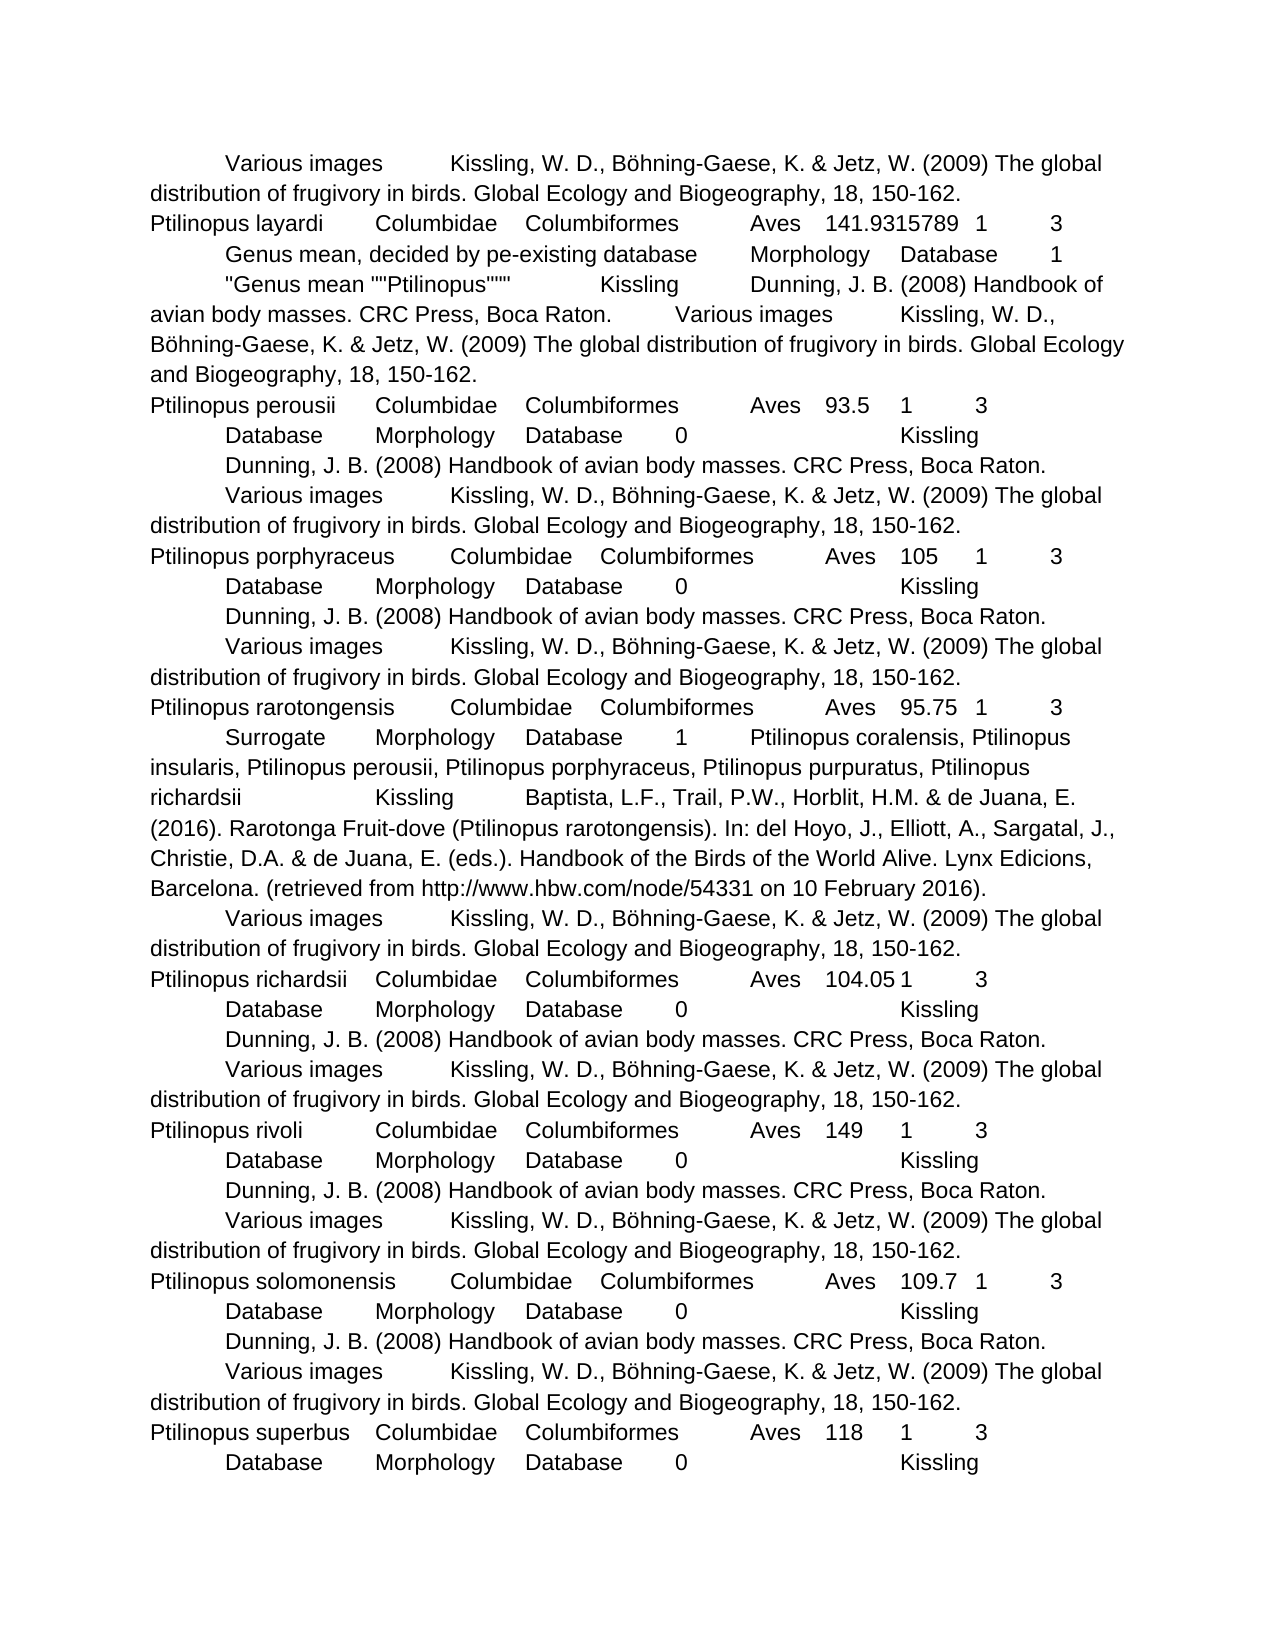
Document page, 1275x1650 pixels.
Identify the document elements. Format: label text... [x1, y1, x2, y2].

text Ptilinopus porphyraceus Columbidae Columbiformes Aves 105 1 3 Database Morphology Database 0 Kissling Dunning, J. B. (2008) Handbook of avian body masses. CRC Press, Boca Raton. Various images Kissling, W. D., Böhning-Gaese, K. & Jetz, W. (2009) The global distribution of frugivory in birds. Global Ecology and Biogeography, 18, 150-162. [150, 543, 1125, 690]
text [150, 1419, 1125, 1475]
text Ptilinopus layardi Columbidae Columbiformes Aves 141.9315789 1 3 Genus mean, decided by pe-existing database Morphology Database 1 "Genus mean ""Ptilinopus""" Kissling Dunning, J. B. (2008) Handbook of avian body masses. CRC Press, Boca Raton. Various images Kissling, W. D., Böhning-Gaese, K. & Jetz, W. (2009) The global distribution of frugivory in birds. Global Ecology and Biogeography, 18, 150-162. [150, 210, 1125, 388]
text Ptilinopus rarotongensis Columbidae Columbiformes Aves 95.75 1 3 Surrogate Morphology Database 1 Ptilinopus coralensis, Ptilinopus insularis, Ptilinopus perousii, Ptilinopus porphyraceus, Ptilinopus purpuratus, Ptilinopus richardsii Kissling Baptista, L.F., Trail, P.W., Horblit, H.M. & de Juana, E. (2016). Rarotonga Fruit-dove (Ptilinopus rarotongensis). In: del Hoyo, J., Elliott, A., Sargatal, J., Christie, D.A. & de Juana, E. (eds.). Handbook of the Birds of the World Alive. Lynx Edicions, Barcelona. (retrieved from http://www.hbw.com/node/54331 on 10 February 2016). Various images Kissling, W. D., Böhning-Gaese, K. & Jetz, W. (2009) The global distribution of frugivory in birds. Global Ecology and Biogeography, 18, 150-162. [150, 694, 1125, 962]
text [150, 150, 1125, 207]
text Ptilinopus richardsii Columbidae Columbiformes Aves 104.05 1 3 Database Morphology Database 0 Kissling Dunning, J. B. (2008) Handbook of avian body masses. CRC Press, Boca Raton. Various images Kissling, W. D., Böhning-Gaese, K. & Jetz, W. (2009) The global distribution of frugivory in birds. Global Ecology and Biogeography, 18, 150-162. [150, 966, 1125, 1113]
text Ptilinopus rivoli Columbidae Columbiformes Aves 149 1 3 Database Morphology Database 0 Kissling Dunning, J. B. (2008) Handbook of avian body masses. CRC Press, Boca Raton. Various images Kissling, W. D., Böhning-Gaese, K. & Jetz, W. (2009) The global distribution of frugivory in birds. Global Ecology and Biogeography, 18, 150-162. [150, 1117, 1125, 1264]
text Ptilinopus perousii Columbidae Columbiformes Aves 93.5 1 3 Database Morphology Database 0 Kissling Dunning, J. B. (2008) Handbook of avian body masses. CRC Press, Boca Raton. Various images Kissling, W. D., Böhning-Gaese, K. & Jetz, W. (2009) The global distribution of frugivory in birds. Global Ecology and Biogeography, 18, 150-162. [150, 392, 1125, 539]
text Ptilinopus solomonensis Columbidae Columbiformes Aves 109.7 1 3 Database Morphology Database 0 Kissling Dunning, J. B. (2008) Handbook of avian body masses. CRC Press, Boca Raton. Various images Kissling, W. D., Böhning-Gaese, K. & Jetz, W. (2009) The global distribution of frugivory in birds. Global Ecology and Biogeography, 18, 150-162. [150, 1268, 1125, 1415]
